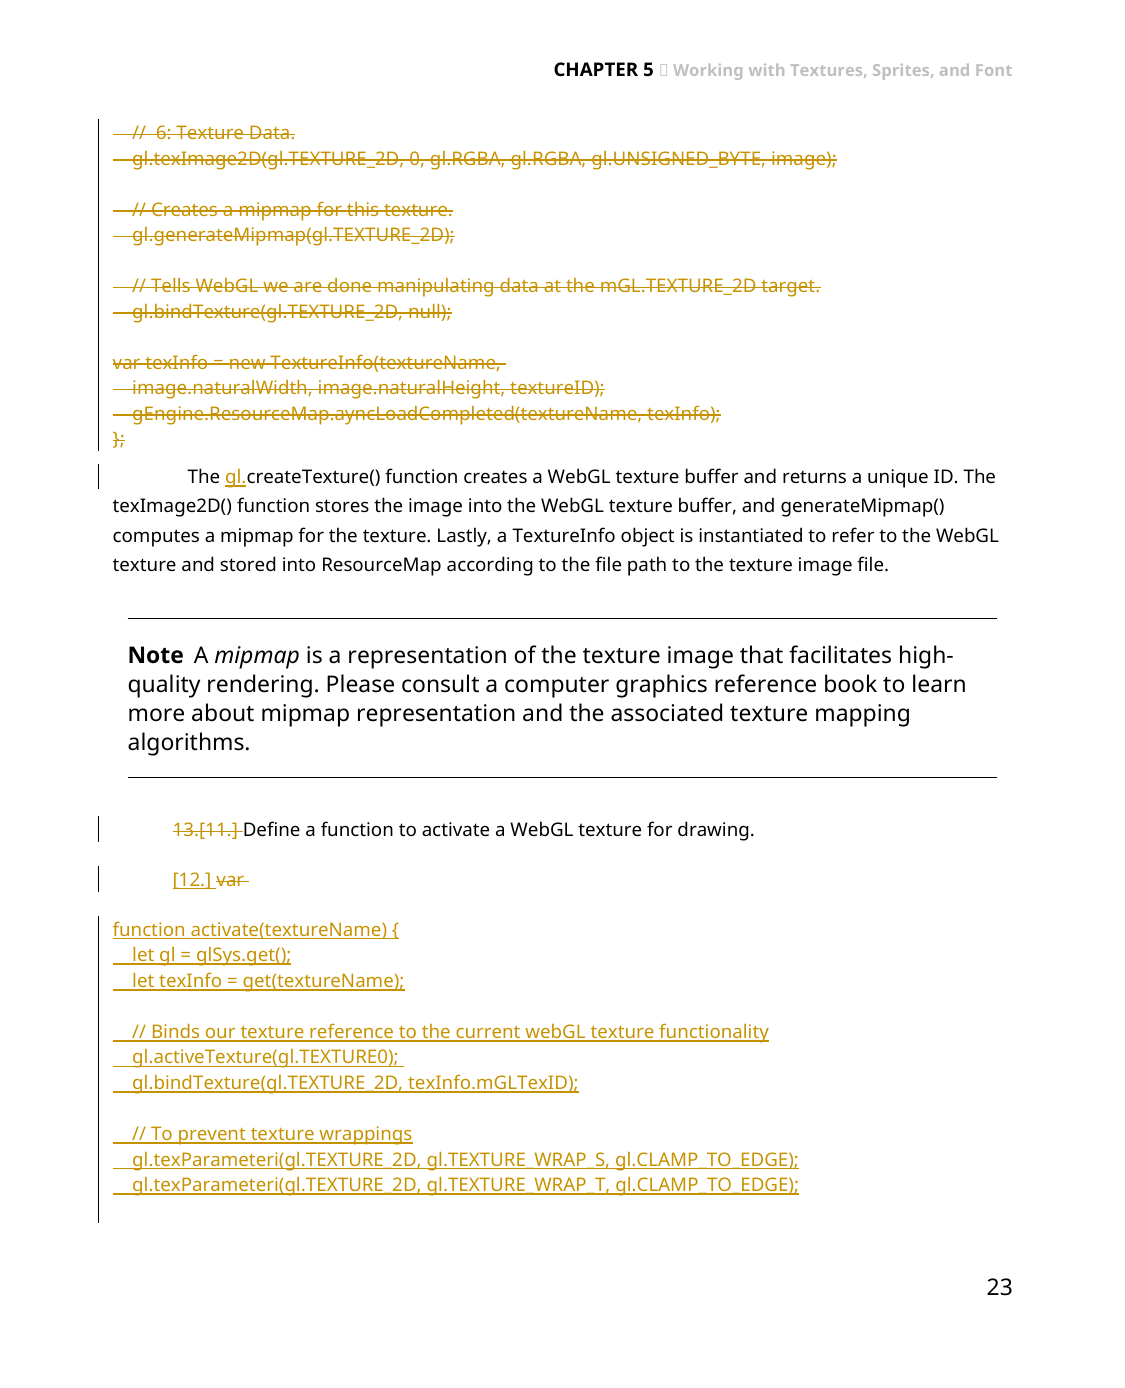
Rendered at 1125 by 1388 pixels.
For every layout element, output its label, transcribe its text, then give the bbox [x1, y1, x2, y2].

text The createTexture() function creates a WebGL texture buffer and returns a unique ID. The texImage2D() function stores the image into the WebGL texture buffer, and generateMipmap() computes a mipmap for the texture. Lastly, a TextureInfo object is instantiated to refer to the WebGL texture and stored into ResourceMap according to the file path to the texture image file. [112, 463, 1012, 577]
list Define a function to activate a WebGL texture for drawing. [172, 816, 892, 842]
text Note A mipmap is a representation of the texture image that facilitates high-quality rendering. Please consult a computer graphics reference book to learn more about mipmap representation and the associated texture mapping algorithms. [127, 619, 997, 778]
